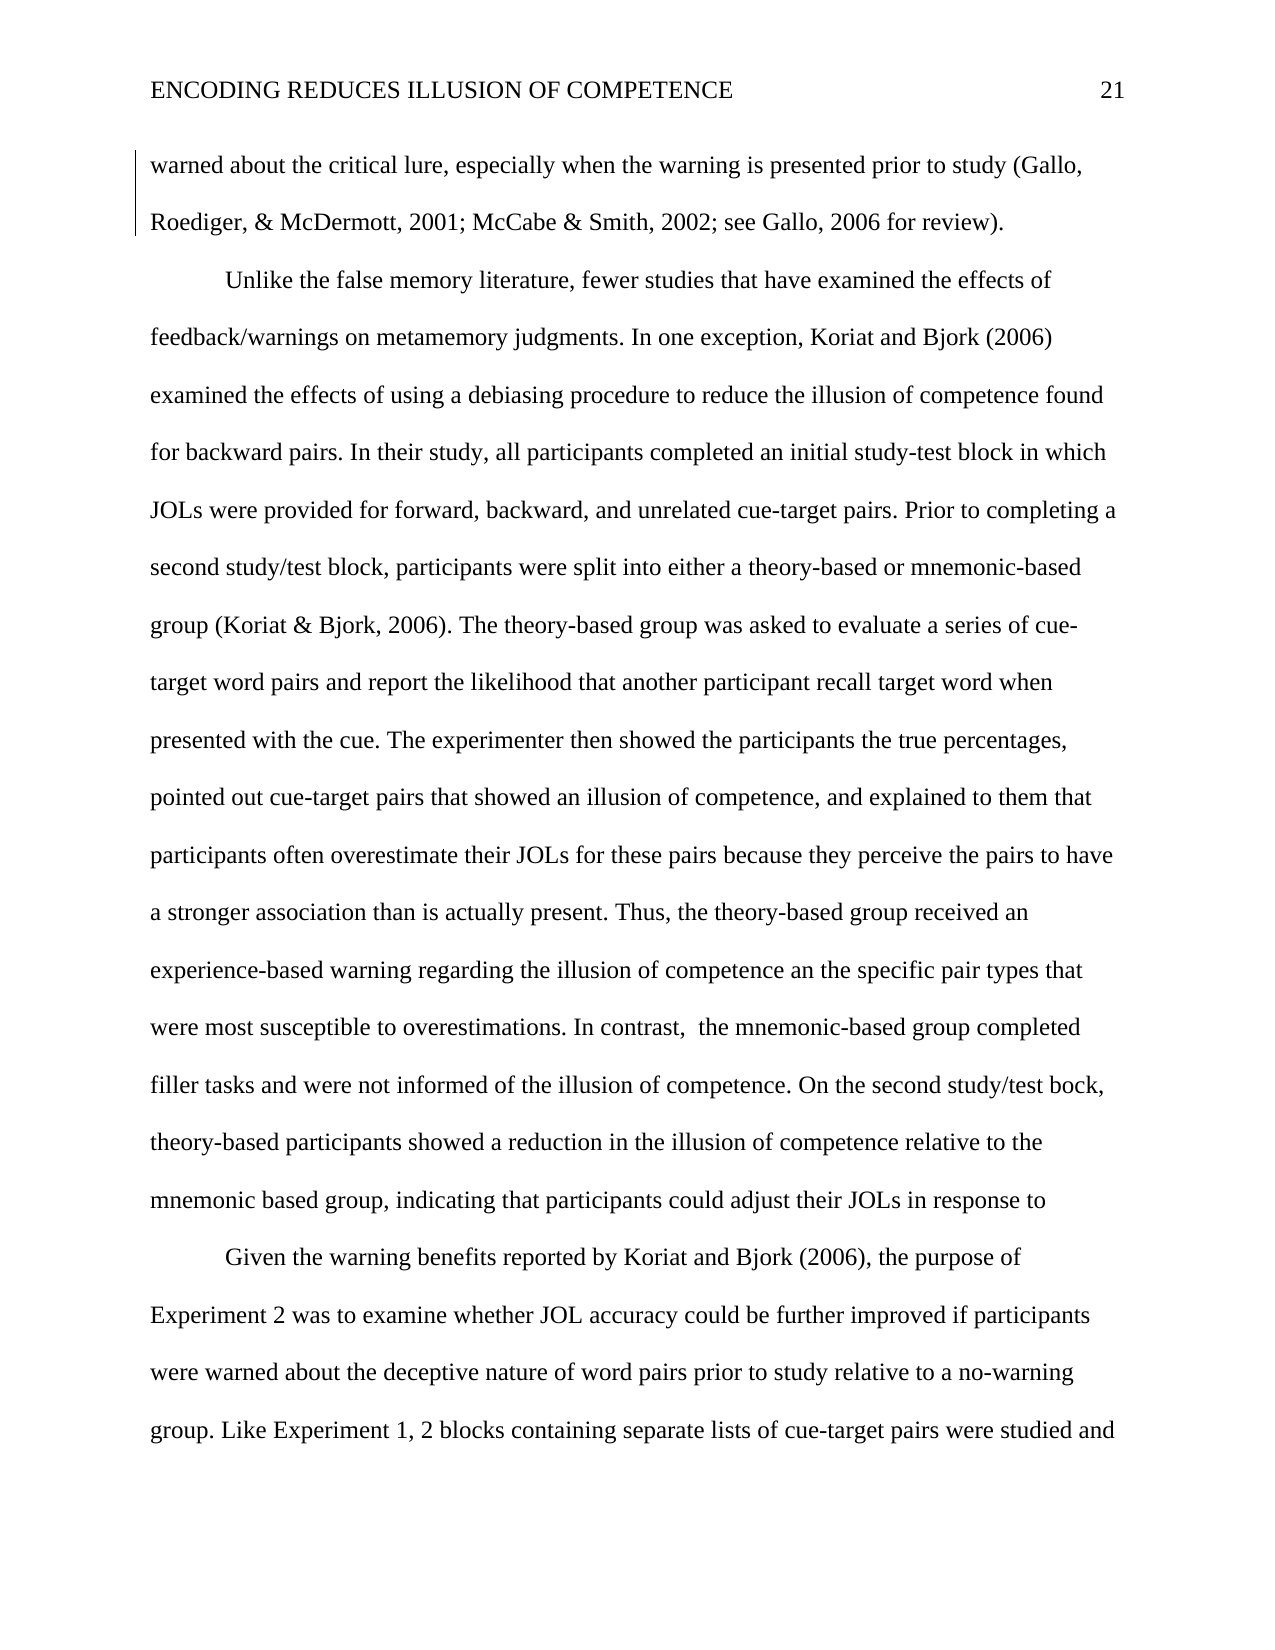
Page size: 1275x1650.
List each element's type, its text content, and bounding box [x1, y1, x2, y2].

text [150, 1242, 1125, 1444]
text Unlike the false memory literature, fewer studies that have examined the effects of feedback/warnings on metamemory judgments. In one exception, Koriat and Bjork (2006) examined the effects of using a debiasing procedure to reduce the illusion of competence found for backward pairs. In their study, all participants completed an initial study-test block in which JOLs were provided for forward, backward, and unrelated cue-target pairs. Prior to completing a second study/test block, participants were split into either a theory-based or mnemonic-based group (Koriat & Bjork, 2006). The theory-based group was asked to evaluate a series of cue-target word pairs and report the likelihood that another participant recall target word when presented with the cue. The experimenter then showed the participants the true percentages, pointed out cue-target pairs that showed an illusion of competence, and explained to them that participants often overestimate their JOLs for these pairs because they perceive the pairs to have a stronger association than is actually present. Thus, the theory-based group received an experience-based warning regarding the illusion of competence an the specific pair types that were most susceptible to overestimations. In contrast, the mnemonic-based group completed filler tasks and were not informed of the illusion of competence. On the second study/test bock, theory-based participants showed a reduction in the illusion of competence relative to the mnemonic based group, indicating that participants could adjust their JOLs in response to [150, 265, 1125, 1214]
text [150, 150, 1125, 236]
